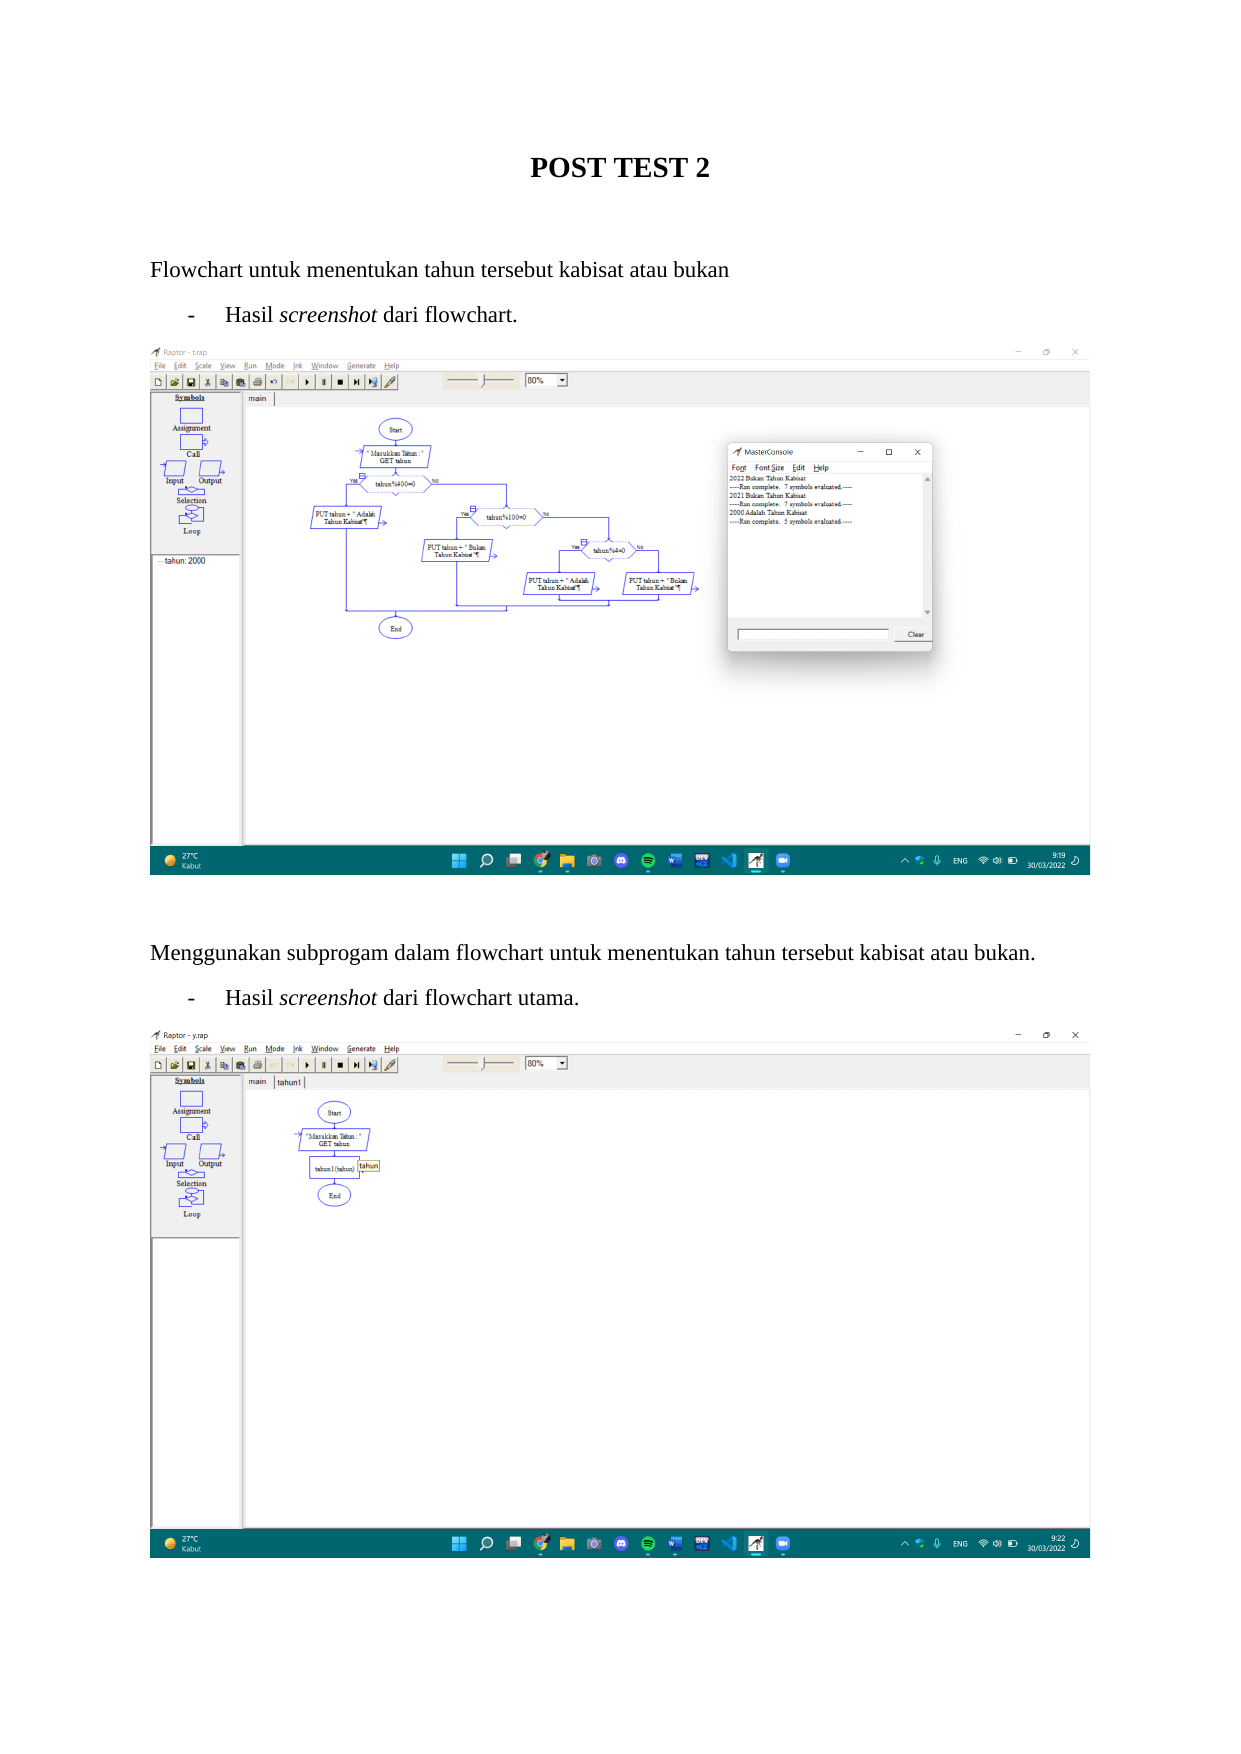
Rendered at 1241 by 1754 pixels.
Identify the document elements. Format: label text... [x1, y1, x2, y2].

list Hasil screenshot dari flowchart utama. [187, 984, 1090, 1010]
list Hasil screenshot dari flowchart. [187, 301, 1090, 327]
picture [150, 1028, 1091, 1558]
text Menggunakan subprogam dalam flowchart untuk menentukan tahun tersebut kabisat atau bukan. [150, 939, 1090, 965]
picture [150, 345, 1091, 875]
text POST TEST 2 [150, 150, 1090, 183]
text Flowchart untuk menentukan tahun tersebut kabisat atau bukan [150, 256, 1090, 282]
